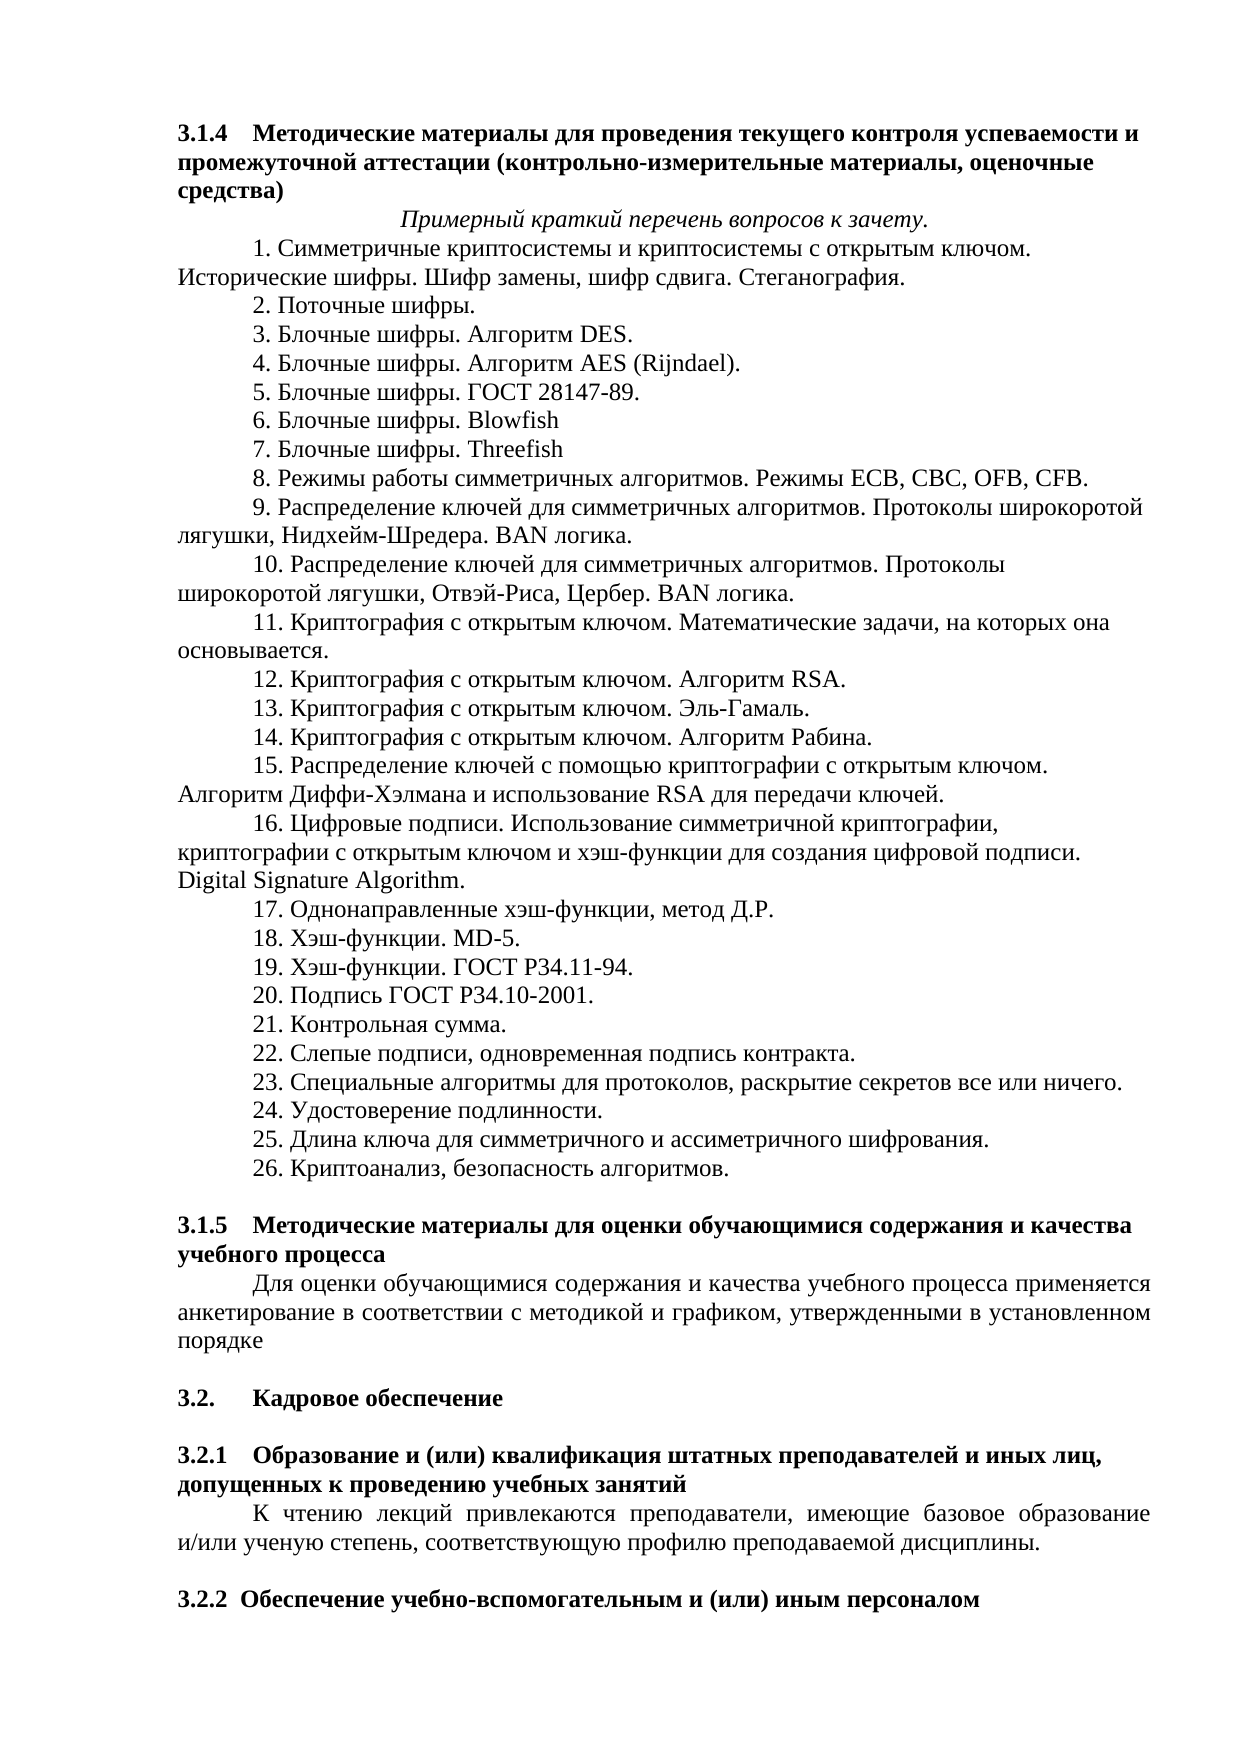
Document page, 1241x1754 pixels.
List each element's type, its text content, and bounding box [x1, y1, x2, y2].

list Распределение ключей для симметричных алгоритмов. Протоколы широкоротой лягушки, Отвэй-Риса, Цербер. BAN логика. [177, 549, 1152, 607]
list Блочные шифры. ГОСТ 28147-89. [177, 377, 1152, 406]
list Криптография с открытым ключом. Математические задачи, на которых она основывается. [177, 607, 1152, 664]
text Примерный краткий перечень вопросов к зачету. [177, 204, 1152, 233]
text 3.1.4 Методические материалы для проведения текущего контроля успеваемости и промежуточной аттестации (контрольно-измерительные материалы, оценочные средства) [177, 118, 1152, 204]
text 3.1.5 Методические материалы для оценки обучающимися содержания и качества учебного процесса [177, 1211, 1152, 1268]
text 3.2. Кадровое обеспечение [177, 1383, 1152, 1412]
list Однонаправленные хэш-функции, метод Д.Р. [177, 894, 1152, 923]
list Симметричные криптосистемы и криптосистемы с открытым ключом. Исторические шифры. Шифр замены, шифр сдвига. Стеганография. [177, 233, 1152, 291]
list Криптография с открытым ключом. Алгоритм Рабина. [177, 722, 1152, 751]
list Подпись ГОСТ Р34.10-2001. [177, 981, 1152, 1009]
list Цифровые подписи. Использование симметричной криптографии, криптографии с открытым ключом и хэш-функции для создания цифровой подписи. Digital Signature Algorithm. [177, 808, 1152, 894]
list Хэш-функции. ГОСТ Р34.11-94. [177, 952, 1152, 981]
list Контрольная сумма. [177, 1009, 1152, 1038]
text 3.2.2 Обеспечение учебно-вспомогательным и (или) иным персоналом [177, 1584, 1152, 1613]
list Криптография с открытым ключом. Эль-Гамаль. [177, 693, 1152, 722]
list Хэш-функции. MD-5. [177, 923, 1152, 952]
list Распределение ключей с помощью криптографии с открытым ключом. Алгоритм Диффи-Хэлмана и использование RSA для передачи ключей. [177, 751, 1152, 808]
list Распределение ключей для симметричных алгоритмов. Протоколы широкоротой лягушки, Нидхейм-Шредера. BAN логика. [177, 492, 1152, 549]
list Удостоверение подлинности. [177, 1096, 1152, 1124]
list Блочные шифры. Алгоритм DES. [177, 319, 1152, 348]
list Специальные алгоритмы для протоколов, раскрытие секретов все или ничего. [177, 1067, 1152, 1096]
text Для оценки обучающимися содержания и качества учебного процесса применяется анкетирование в соответствии с методикой и графиком, утвержденными в установленном порядке [177, 1268, 1152, 1354]
list Криптография с открытым ключом. Алгоритм RSA. [177, 664, 1152, 693]
list Режимы работы симметричных алгоритмов. Режимы ECB, CBC, OFB, CFB. [177, 463, 1152, 492]
text К чтению лекций привлекаются преподаватели, имеющие базовое образование и/или ученую степень, соответствующую профилю преподаваемой дисциплины. [177, 1498, 1152, 1556]
list Криптоанализ, безопасность алгоритмов. [177, 1153, 1152, 1182]
list Блочные шифры. Threefish [177, 434, 1152, 463]
list Блочные шифры. Алгоритм AES (Rijndael). [177, 348, 1152, 377]
list Длина ключа для симметричного и ассиметричного шифрования. [177, 1124, 1152, 1153]
list Блочные шифры. Blowfish [177, 406, 1152, 434]
text 3.2.1 Образование и (или) квалификация штатных преподавателей и иных лиц, допущенных к проведению учебных занятий [177, 1441, 1152, 1498]
list Слепые подписи, одновременная подпись контракта. [177, 1038, 1152, 1067]
list Поточные шифры. [177, 291, 1152, 319]
